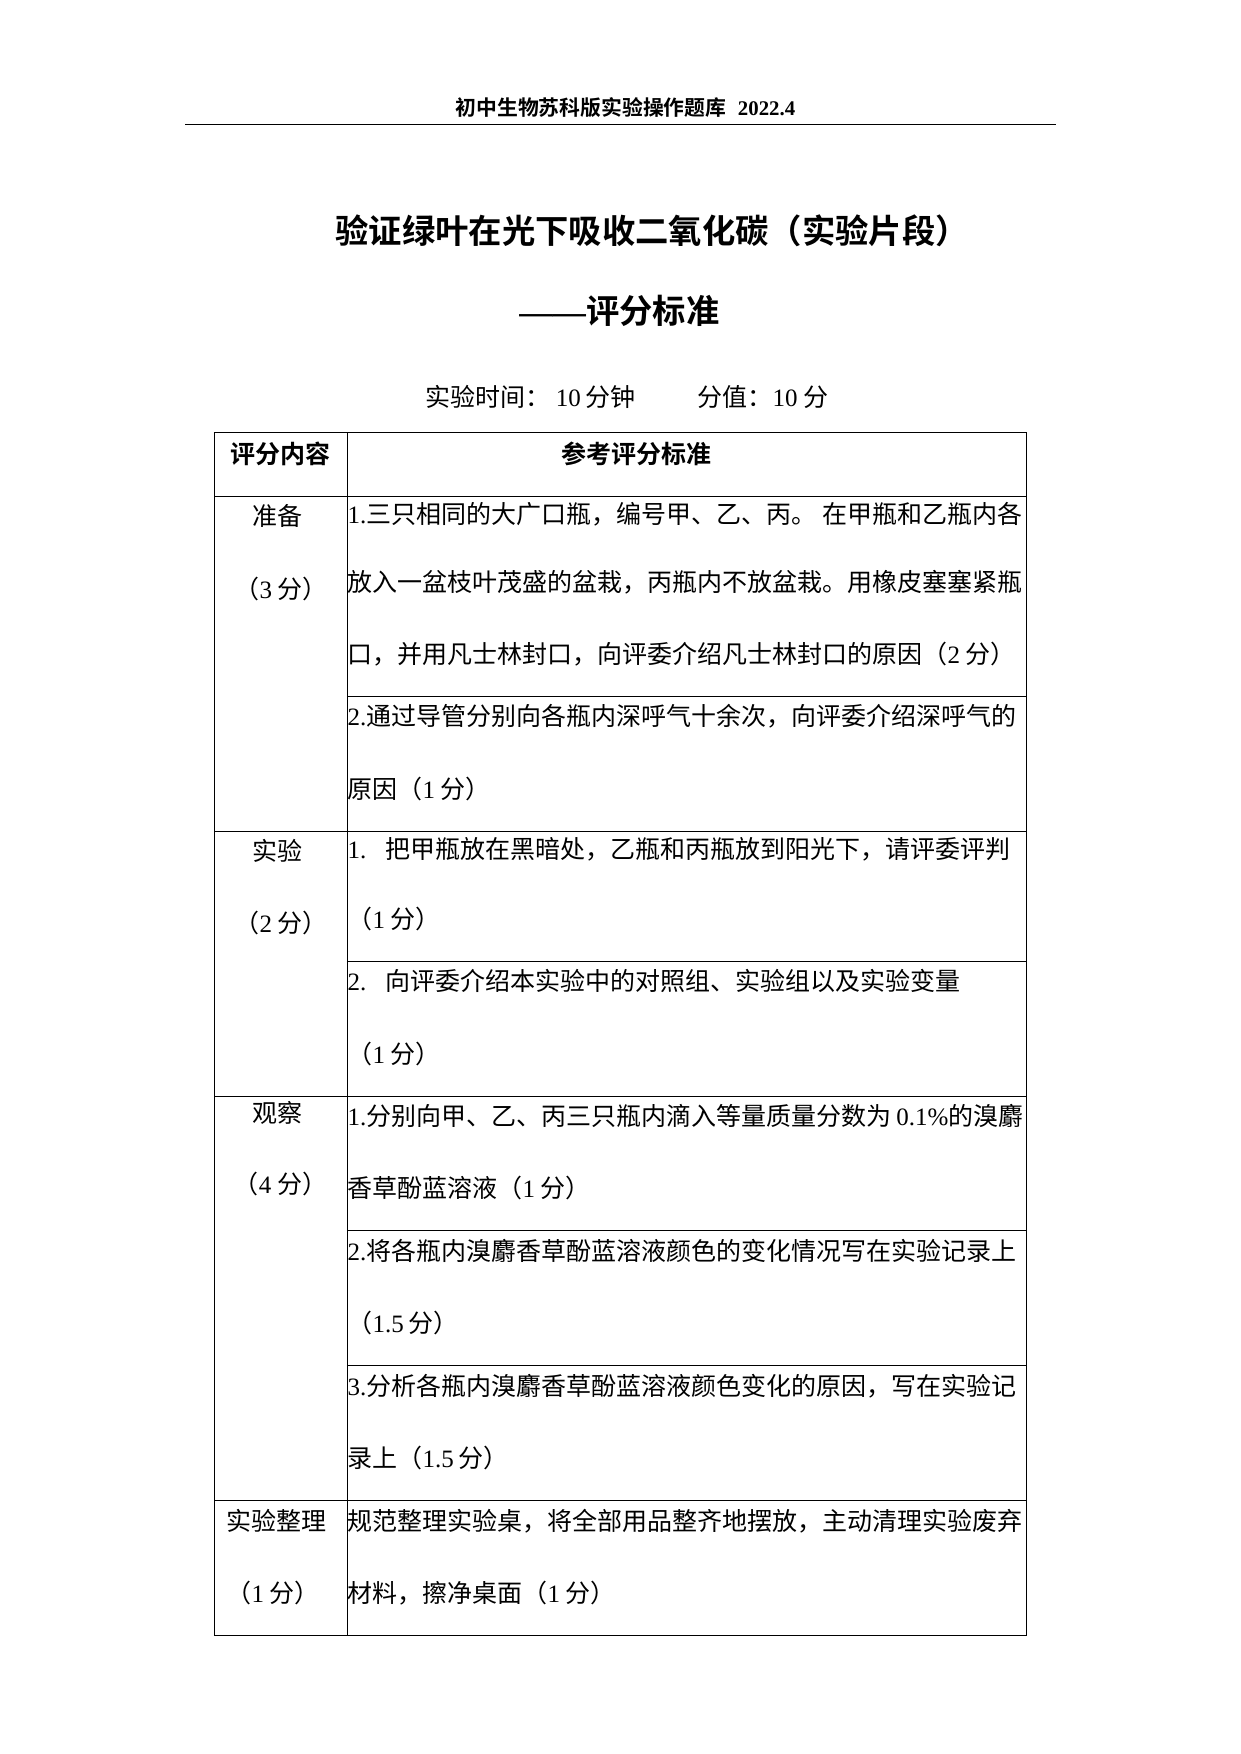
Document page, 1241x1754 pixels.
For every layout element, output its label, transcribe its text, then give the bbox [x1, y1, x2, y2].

table_cell 1.三只相同的大广口瓶，编号甲、乙、丙。 在甲瓶和乙瓶内各放入一盆枝叶茂盛的盆栽，丙瓶内不放盆栽。用橡皮塞塞紧瓶口，并用凡士林封口，向评委介绍凡士林封口的原因（2分） [348, 497, 1026, 696]
table_cell 规范整理实验桌，将全部用品整齐地摆放，主动清理实验废弃材料，擦净桌面（1分） [348, 1501, 1026, 1635]
text ——评分标准 [184, 288, 1056, 333]
table_cell 向评委介绍本实验中的对照组、实验组以及实验变量 （1分） [348, 962, 1026, 1096]
table_cell 实验 （2分） [215, 832, 347, 1096]
table_cell 1.分别向甲、乙、丙三只瓶内滴入等量质量分数为0.1%的溴麝香草酚蓝溶液（1分） [348, 1097, 1026, 1230]
text 验证绿叶在光下吸收二氧化碳（实验片段） [184, 204, 1056, 253]
table_cell 实验整理 （1分） [215, 1501, 347, 1635]
table_cell 2.通过导管分别向各瓶内深呼气十余次，向评委介绍深呼气的原因（1分） [348, 697, 1026, 831]
text 实验时间： 10分钟 分值：10 分 [184, 378, 1056, 414]
table_cell 2.将各瓶内溴麝香草酚蓝溶液颜色的变化情况写在实验记录上（1.5分） [348, 1231, 1026, 1365]
table_header 参考评分标准 [348, 433, 1026, 496]
table_cell 准备 （3分） [215, 497, 347, 831]
table_header 评分内容 [215, 433, 347, 496]
table_cell 把甲瓶放在黑暗处，乙瓶和丙瓶放到阳光下，请评委评判 （1分） [348, 832, 1026, 961]
table_cell 观察 （4 分） [215, 1097, 347, 1500]
table_cell 3.分析各瓶内溴麝香草酚蓝溶液颜色变化的原因，写在实验记录上（1.5分） [348, 1366, 1026, 1500]
